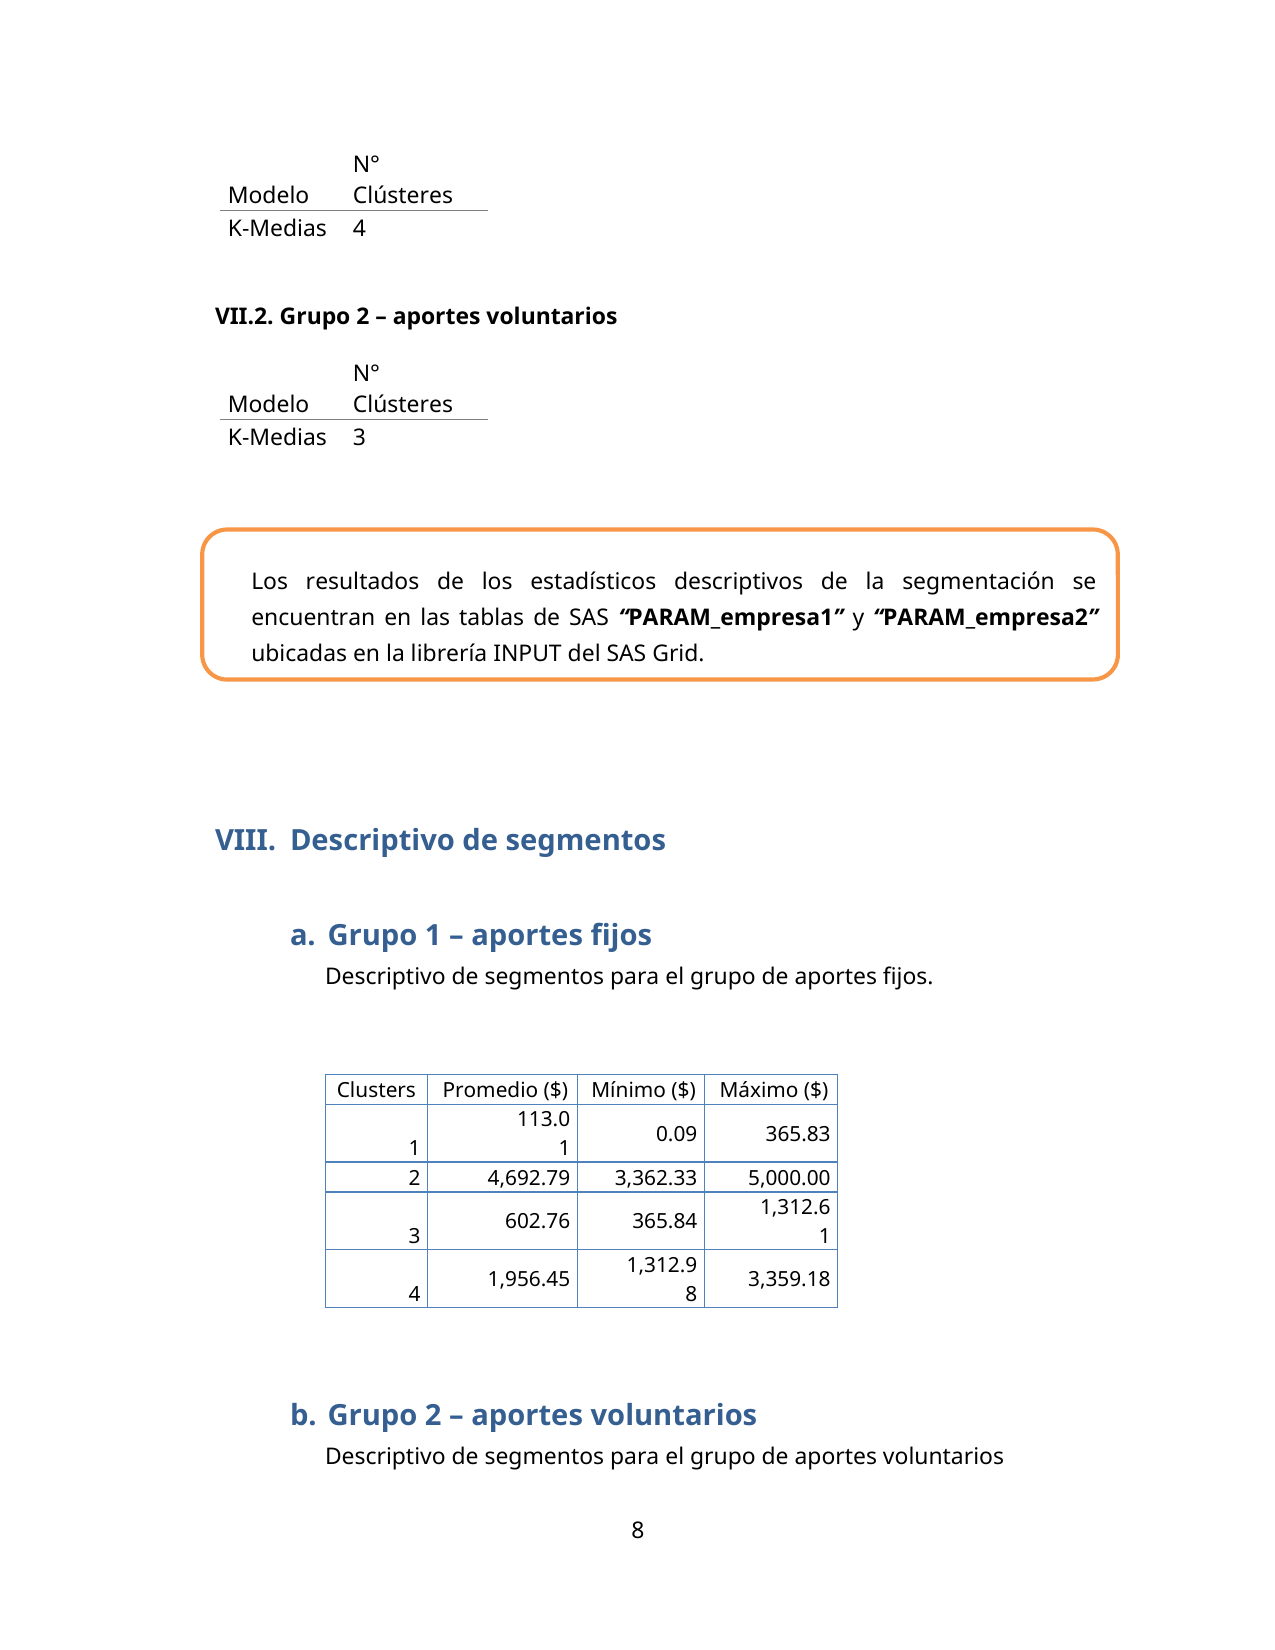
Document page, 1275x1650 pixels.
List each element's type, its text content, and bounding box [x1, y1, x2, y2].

table_header N° Clústeres [345, 356, 488, 419]
table_cell 365.83 [705, 1105, 837, 1161]
subtitle Descriptivo de segmentos [215, 819, 1098, 858]
table_header N° Clústeres [345, 148, 488, 210]
text VII.2. Grupo 2 – aportes voluntarios [215, 300, 1098, 331]
table_cell K-Medias [220, 420, 345, 452]
table_cell 602.76 [428, 1193, 577, 1249]
table_cell 0.09 [578, 1105, 704, 1161]
table_cell 4 [345, 211, 488, 243]
table_header Clusters [326, 1075, 427, 1103]
table_cell 4,692.79 [428, 1163, 577, 1191]
table_header Máximo ($) [705, 1075, 837, 1103]
table_cell 4 [326, 1250, 427, 1307]
table_header Mínimo ($) [578, 1075, 704, 1103]
table_cell 1,312.61 [705, 1193, 837, 1249]
table_header Modelo [220, 148, 345, 210]
subtitle Grupo 1 – aportes fijos [290, 914, 1098, 954]
table_cell 113.01 [428, 1105, 577, 1161]
table_cell 365.84 [578, 1193, 704, 1249]
subtitle Grupo 2 – aportes voluntarios [290, 1394, 1098, 1434]
table_cell 3,362.33 [578, 1163, 704, 1191]
table_cell 1 [326, 1105, 427, 1161]
table_cell 1,312.98 [578, 1250, 704, 1307]
table_header Modelo [220, 356, 345, 419]
table_cell 5,000.00 [705, 1163, 837, 1191]
text Descriptivo de segmentos para el grupo de aportes voluntarios [325, 1440, 1098, 1471]
table_cell 3,359.18 [705, 1250, 837, 1307]
table_cell 3 [345, 420, 488, 452]
table_header Promedio ($) [428, 1075, 577, 1103]
table_cell K-Medias [220, 211, 345, 243]
text Los resultados de los estadísticos descriptivos de la segmentación se encuentran en las tablas de SAS “PARAM_empresa1” y “PARAM_empresa2” ubicadas en la librería INPUT del SAS Grid. [251, 565, 1098, 668]
table_cell 3 [326, 1193, 427, 1249]
table_cell 1,956.45 [428, 1250, 577, 1307]
table_cell 2 [326, 1163, 427, 1191]
text Descriptivo de segmentos para el grupo de aportes fijos. [325, 960, 1098, 991]
